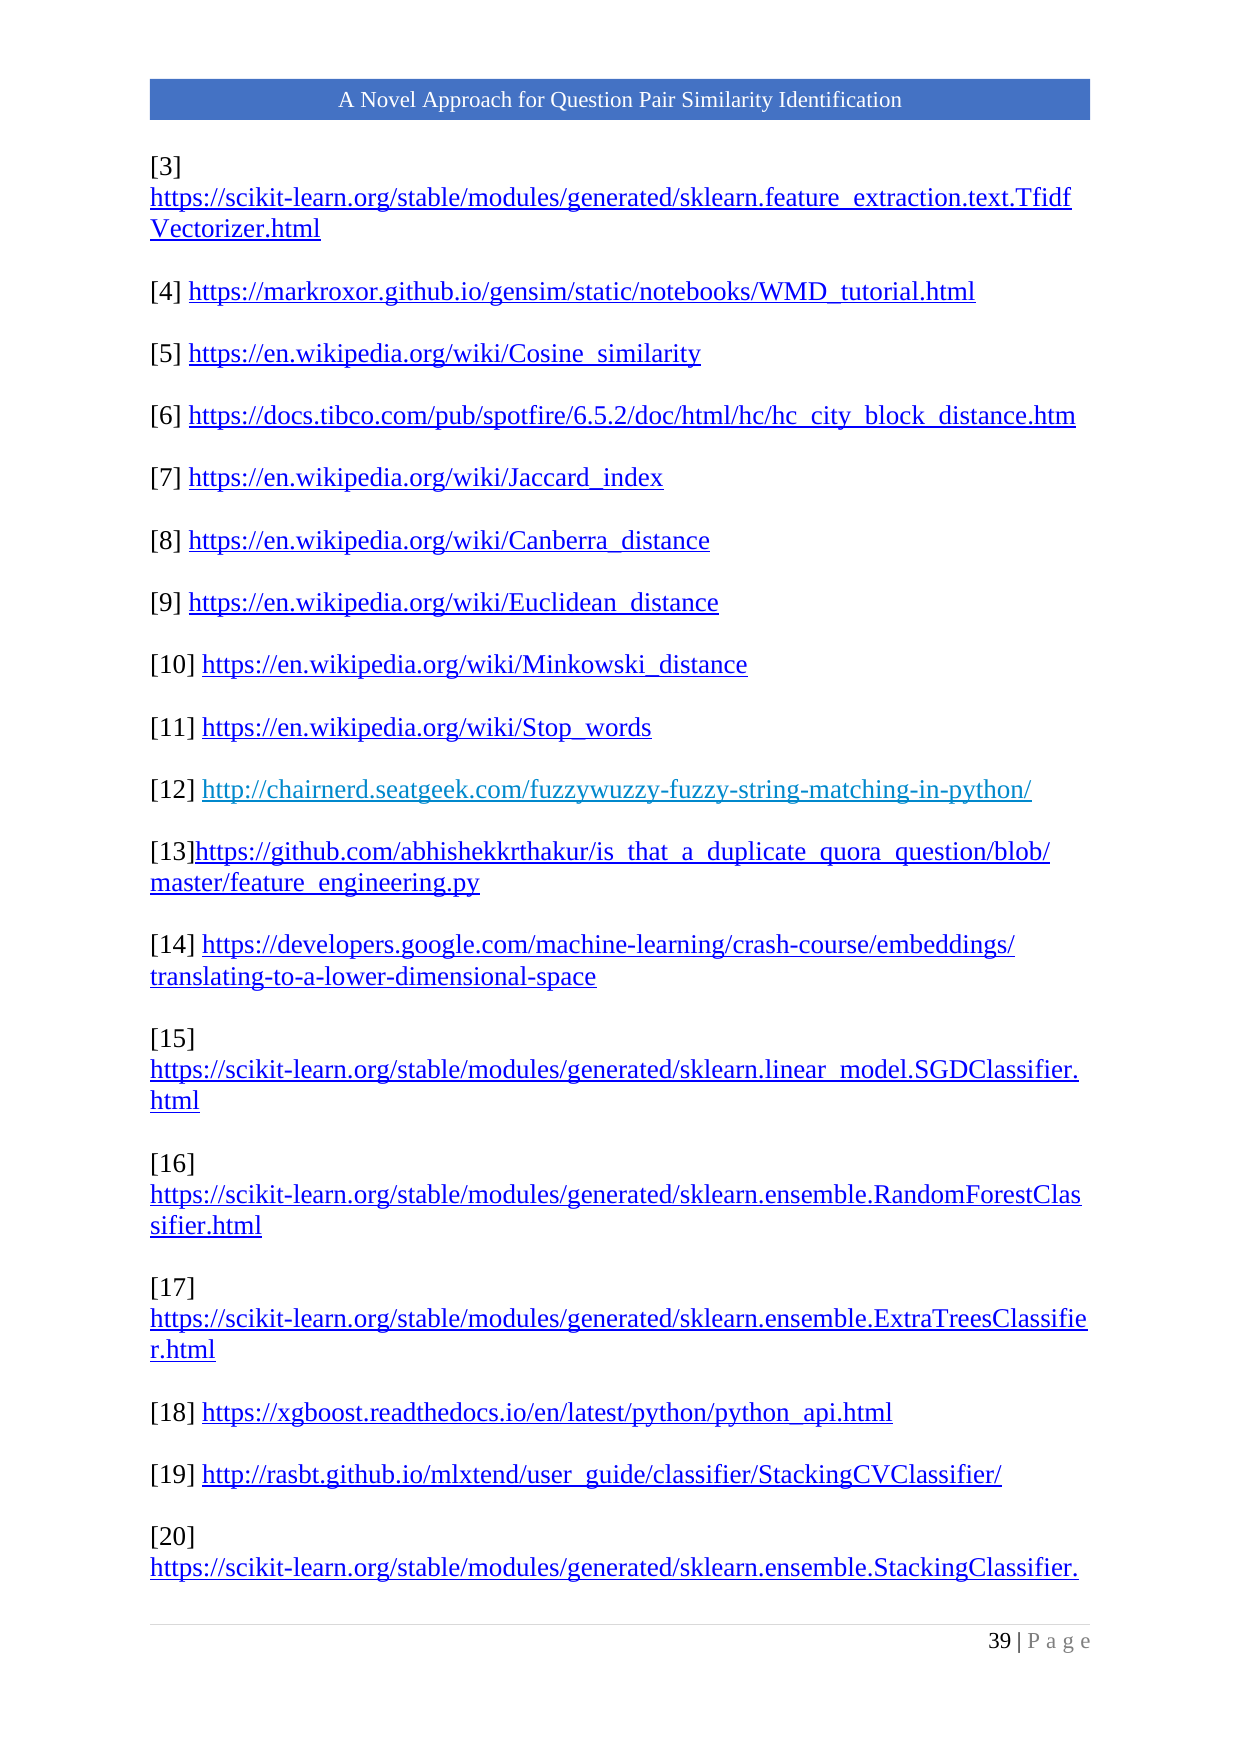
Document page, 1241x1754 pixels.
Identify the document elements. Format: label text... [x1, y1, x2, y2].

text [15] https://scikit-learn.org/stable/modules/generated/sklearn.linear_model.SGDClassifier.html [150, 1022, 1090, 1116]
text [12] http://chairnerd.seatgeek.com/fuzzywuzzy-fuzzy-string-matching-in-python/ [150, 773, 1090, 804]
text [14] https://developers.google.com/machine-learning/crash-course/embeddings/translating-to-a-lower-dimensional-space [150, 929, 1090, 991]
text [3] https://scikit-learn.org/stable/modules/generated/sklearn.feature_extraction.text.TfidfVectorizer.html [150, 150, 1090, 243]
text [150, 1520, 1090, 1583]
text [9] https://en.wikipedia.org/wiki/Euclidean_distance [150, 586, 1090, 617]
text [13]https://github.com/abhishekkrthakur/is_that_a_duplicate_quora_question/blob/master/feature_engineering.py [150, 835, 1090, 897]
text [5] https://en.wikipedia.org/wiki/Cosine_similarity [150, 337, 1090, 368]
text [8] https://en.wikipedia.org/wiki/Canberra_distance [150, 524, 1090, 555]
text [18] https://xgboost.readthedocs.io/en/latest/python/python_api.html [150, 1396, 1090, 1427]
text [7] https://en.wikipedia.org/wiki/Jaccard_index [150, 461, 1090, 493]
text [16] https://scikit-learn.org/stable/modules/generated/sklearn.ensemble.RandomForestClassifier.html [150, 1147, 1090, 1240]
text [10] https://en.wikipedia.org/wiki/Minkowski_distance [150, 648, 1090, 679]
text [6] https://docs.tibco.com/pub/spotfire/6.5.2/doc/html/hc/hc_city_block_distance.htm [150, 399, 1090, 430]
text [19] http://rasbt.github.io/mlxtend/user_guide/classifier/StackingCVClassifier/ [150, 1458, 1090, 1489]
text [11] https://en.wikipedia.org/wiki/Stop_words [150, 711, 1090, 742]
text [4] https://markroxor.github.io/gensim/static/notebooks/WMD_tutorial.html [150, 274, 1090, 306]
text [17] https://scikit-learn.org/stable/modules/generated/sklearn.ensemble.ExtraTreesClassifier.html [150, 1271, 1090, 1365]
